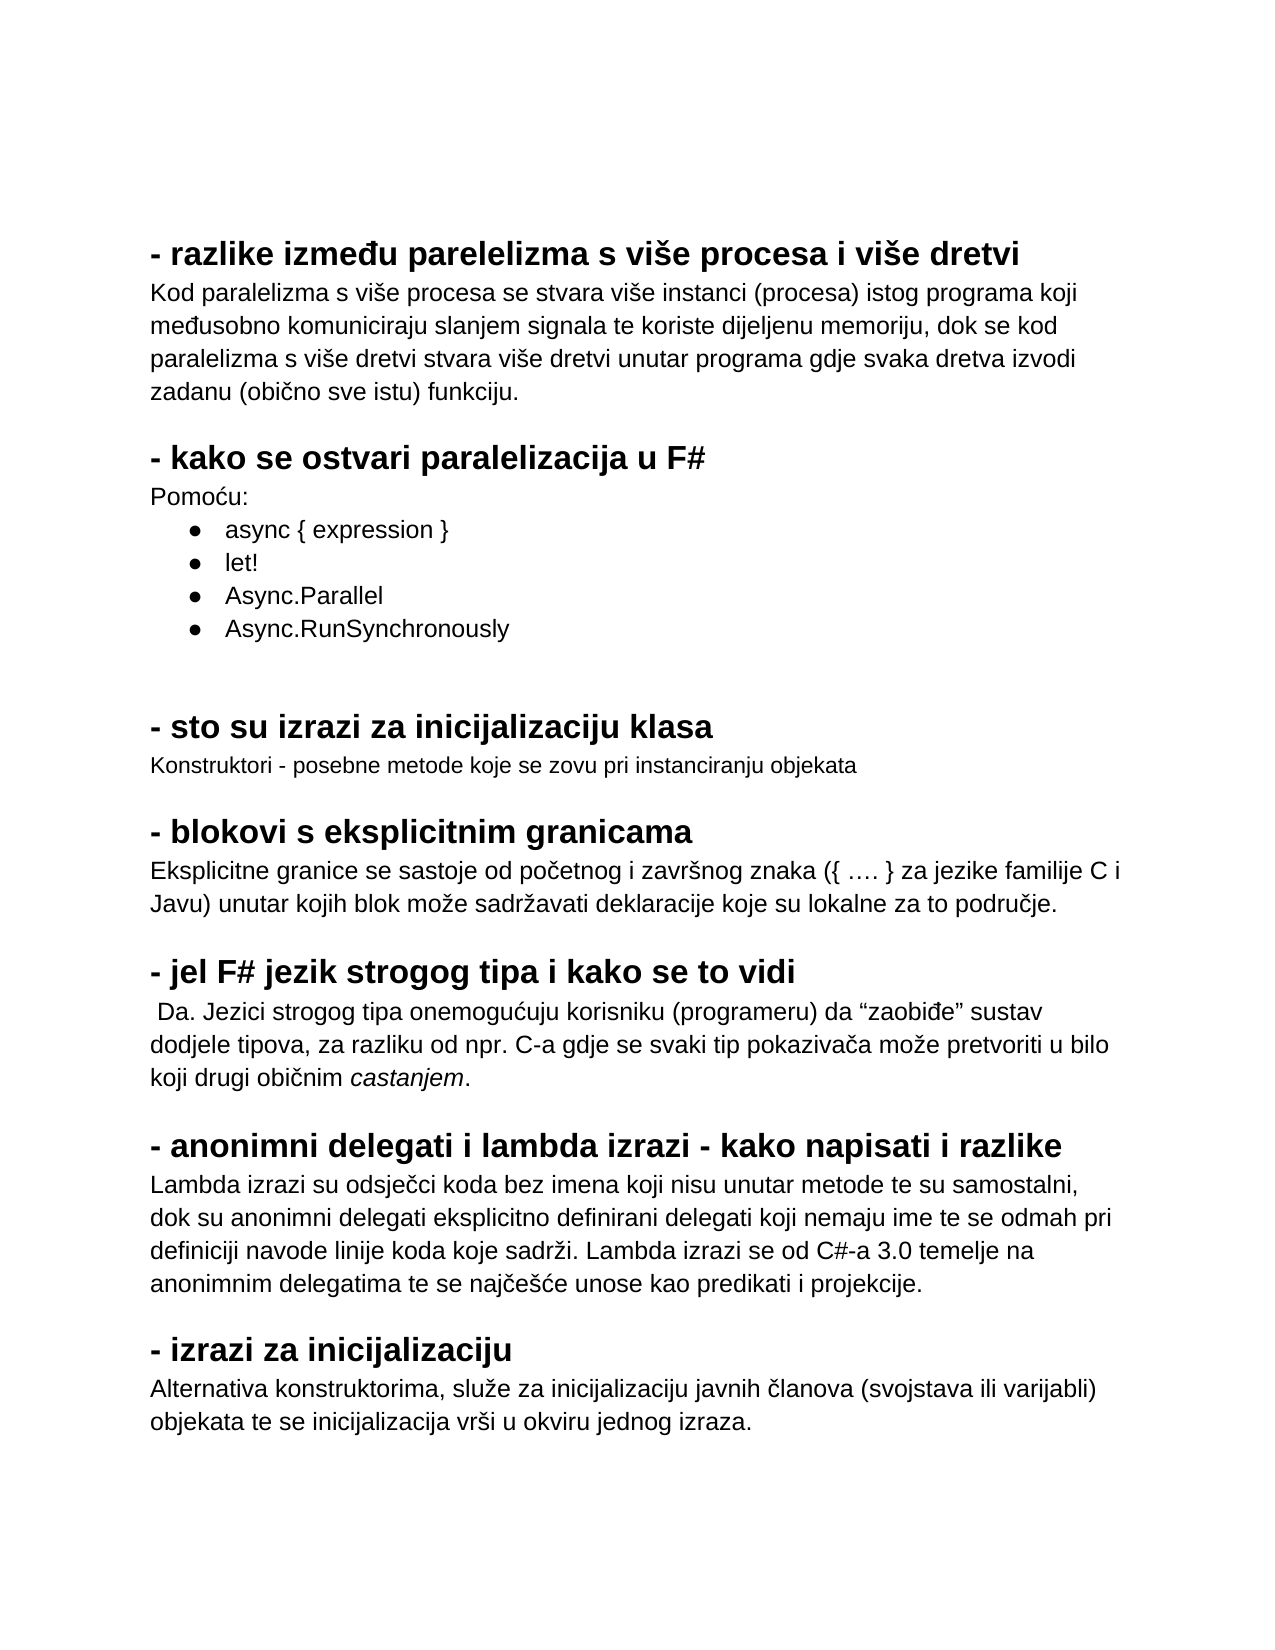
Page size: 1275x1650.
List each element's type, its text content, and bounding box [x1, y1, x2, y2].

text Kod paralelizma s više procesa se stvara više instanci (procesa) istog programa koji međusobno komuniciraju slanjem signala te koriste dijeljenu memoriju, dok se kod paralelizma s više dretvi stvara više dretvi unutar programa gdje svaka dretva izvodi zadanu (obično sve istu) funkciju. [150, 278, 1125, 406]
text Konstruktori - posebne metode koje se zovu pri instanciranju objekata [150, 752, 1125, 778]
list async { expression } [187, 515, 1125, 544]
text - anonimni delegati i lambda izrazi - kako napisati i razlike [150, 1126, 1125, 1164]
list Async.RunSynchronously [187, 614, 1125, 643]
text - jel F# jezik strogog tipa i kako se to vidi [150, 953, 1125, 991]
list let! [187, 548, 1125, 577]
text - izrazi za inicijalizaciju [150, 1330, 1125, 1369]
text Da. Jezici strogog tipa onemogućuju korisniku (programeru) da “zaobiđe” sustav dodjele tipova, za razliku od npr. C-a gdje se svaki tip pokazivača može pretvoriti u bilo koji drugi običnim castanjem. [150, 997, 1125, 1092]
text Pomoću: [150, 482, 1125, 511]
text - blokovi s eksplicitnim granicama [150, 812, 1125, 851]
list Async.Parallel [187, 581, 1125, 610]
text - razlike između parelelizma s više procesa i više dretvi [150, 234, 1125, 272]
text - kako se ostvari paralelizacija u F# [150, 438, 1125, 476]
text Lambda izrazi su odsječci koda bez imena koji nisu unutar metode te su samostalni, dok su anonimni delegati eksplicitno definirani delegati koji nemaju ime te se odmah pri definiciji navode linije koda koje sadrži. Lambda izrazi se od C#-a 3.0 temelje na anonimnim delegatima te se najčešće unose kao predikati i projekcije. [150, 1170, 1125, 1298]
text Eksplicitne granice se sastoje od početnog i završnog znaka ({ …. } za jezike familije C i Javu) unutar kojih blok može sadržavati deklaracije koje su lokalne za to područje. [150, 856, 1125, 918]
text - sto su izrazi za inicijalizaciju klasa [150, 708, 1125, 746]
text Alternativa konstruktorima, služe za inicijalizaciju javnih članova (svojstava ili varijabli) objekata te se inicijalizacija vrši u okviru jednog izraza. [150, 1374, 1125, 1436]
